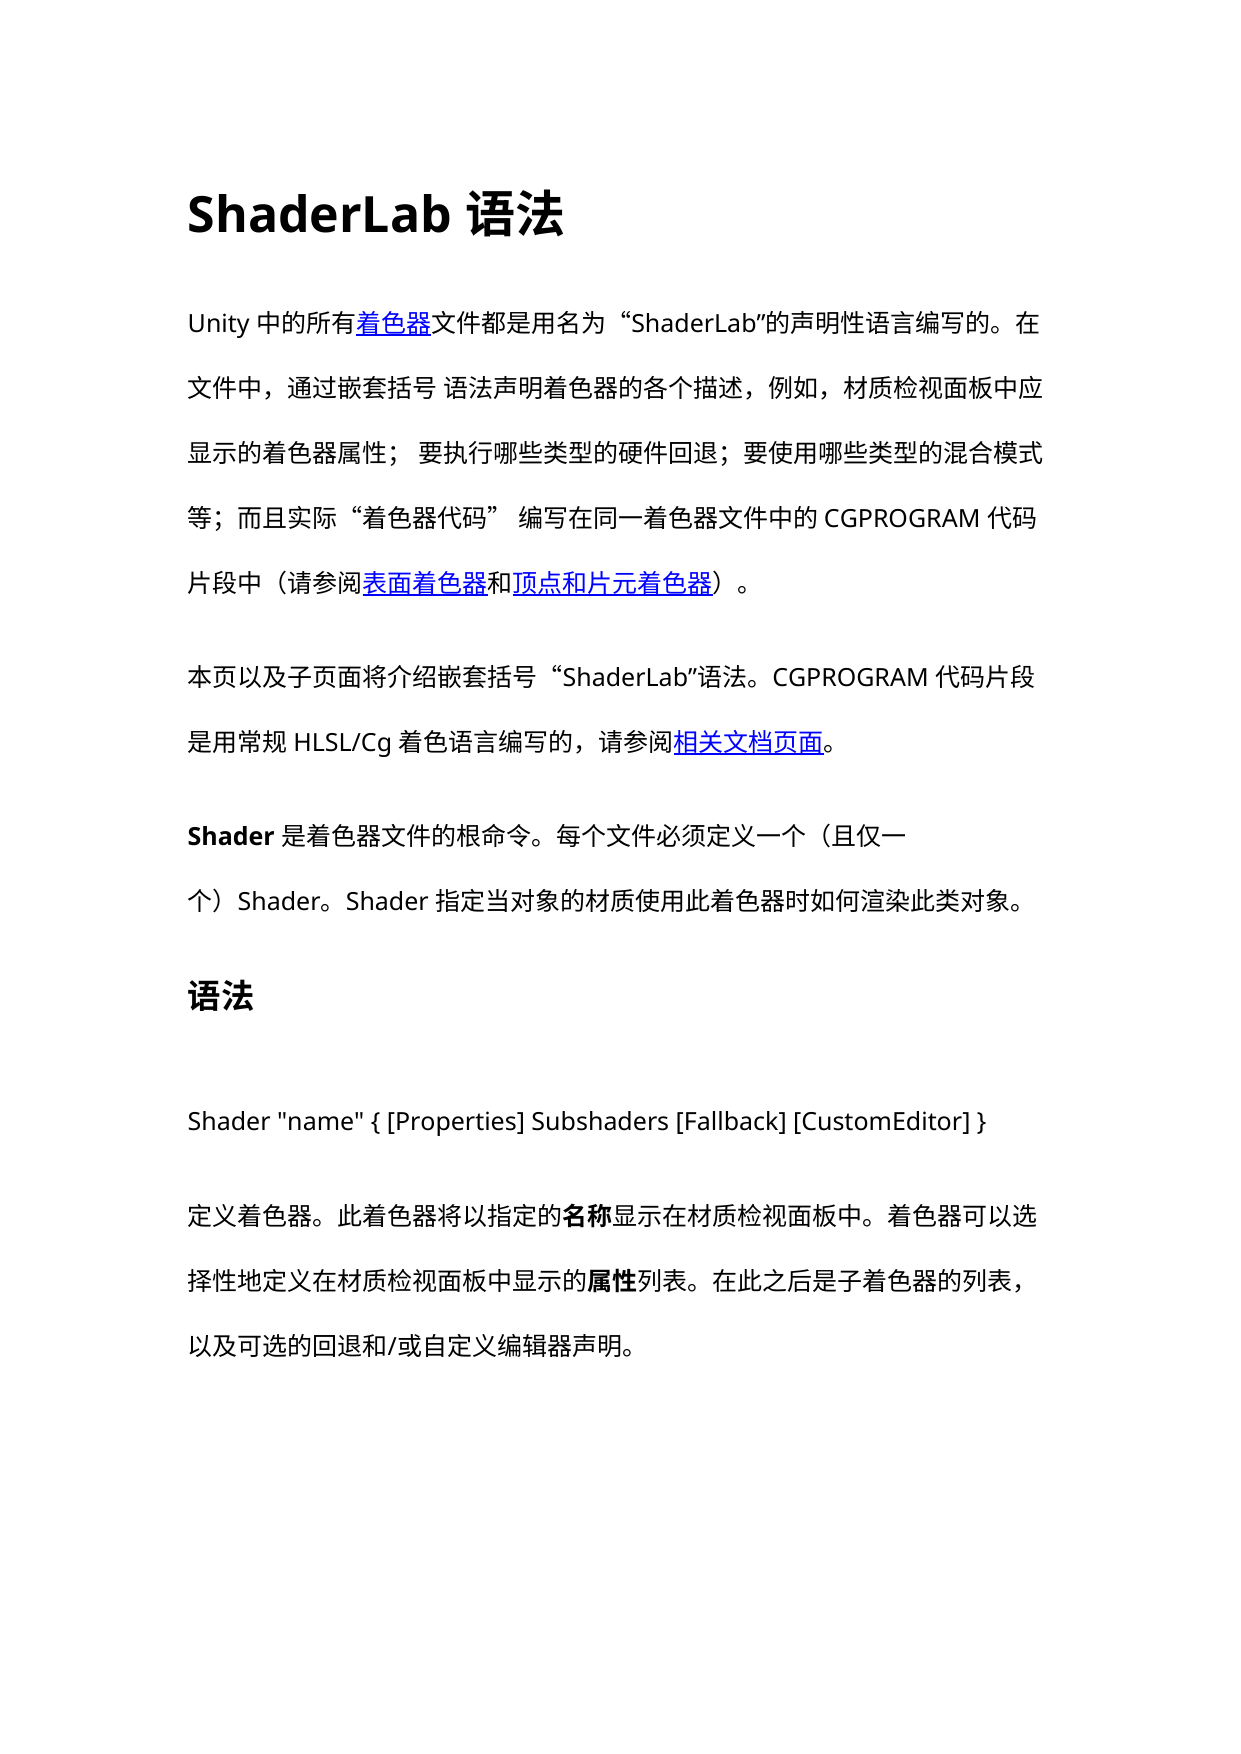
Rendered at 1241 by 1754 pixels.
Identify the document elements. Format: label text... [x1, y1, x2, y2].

text 本页以及子页面将介绍嵌套括号“ShaderLab”语法。CGPROGRAM 代码片段是用常规 HLSL/Cg 着色语言编写的，请参阅相关文档页面。 [187, 643, 1053, 773]
text 定义着色器。此着色器将以指定的名称显示在材质检视面板中。着色器可以选择性地定义在材质检视面板中显示的属性列表。在此之后是子着色器的列表，以及可选的回退和/或自定义编辑器声明。 [187, 1182, 1053, 1377]
text Shader "name" { [Properties] Subshaders [Fallback] [CustomEditor] } [187, 1088, 1053, 1153]
subtitle ShaderLab 语法 [187, 162, 1053, 259]
text Unity 中的所有着色器文件都是用名为“ShaderLab”的声明性语言编写的。在文件中，通过嵌套括号 语法声明着色器的各个描述，例如，材质检视面板中应显示的着色器属性； 要执行哪些类型的硬件回退；要使用哪些类型的混合模式等；而且实际“着色器代码” 编写在同一着色器文件中的 CGPROGRAM 代码片段中（请参阅表面着色器和顶点和片元着色器）。 [187, 289, 1053, 614]
subtitle 语法 [187, 961, 1053, 1026]
text Shader 是着色器文件的根命令。每个文件必须定义一个（且仅一个）Shader。Shader 指定当对象的材质使用此着色器时如何渲染此类对象。 [187, 802, 1053, 932]
